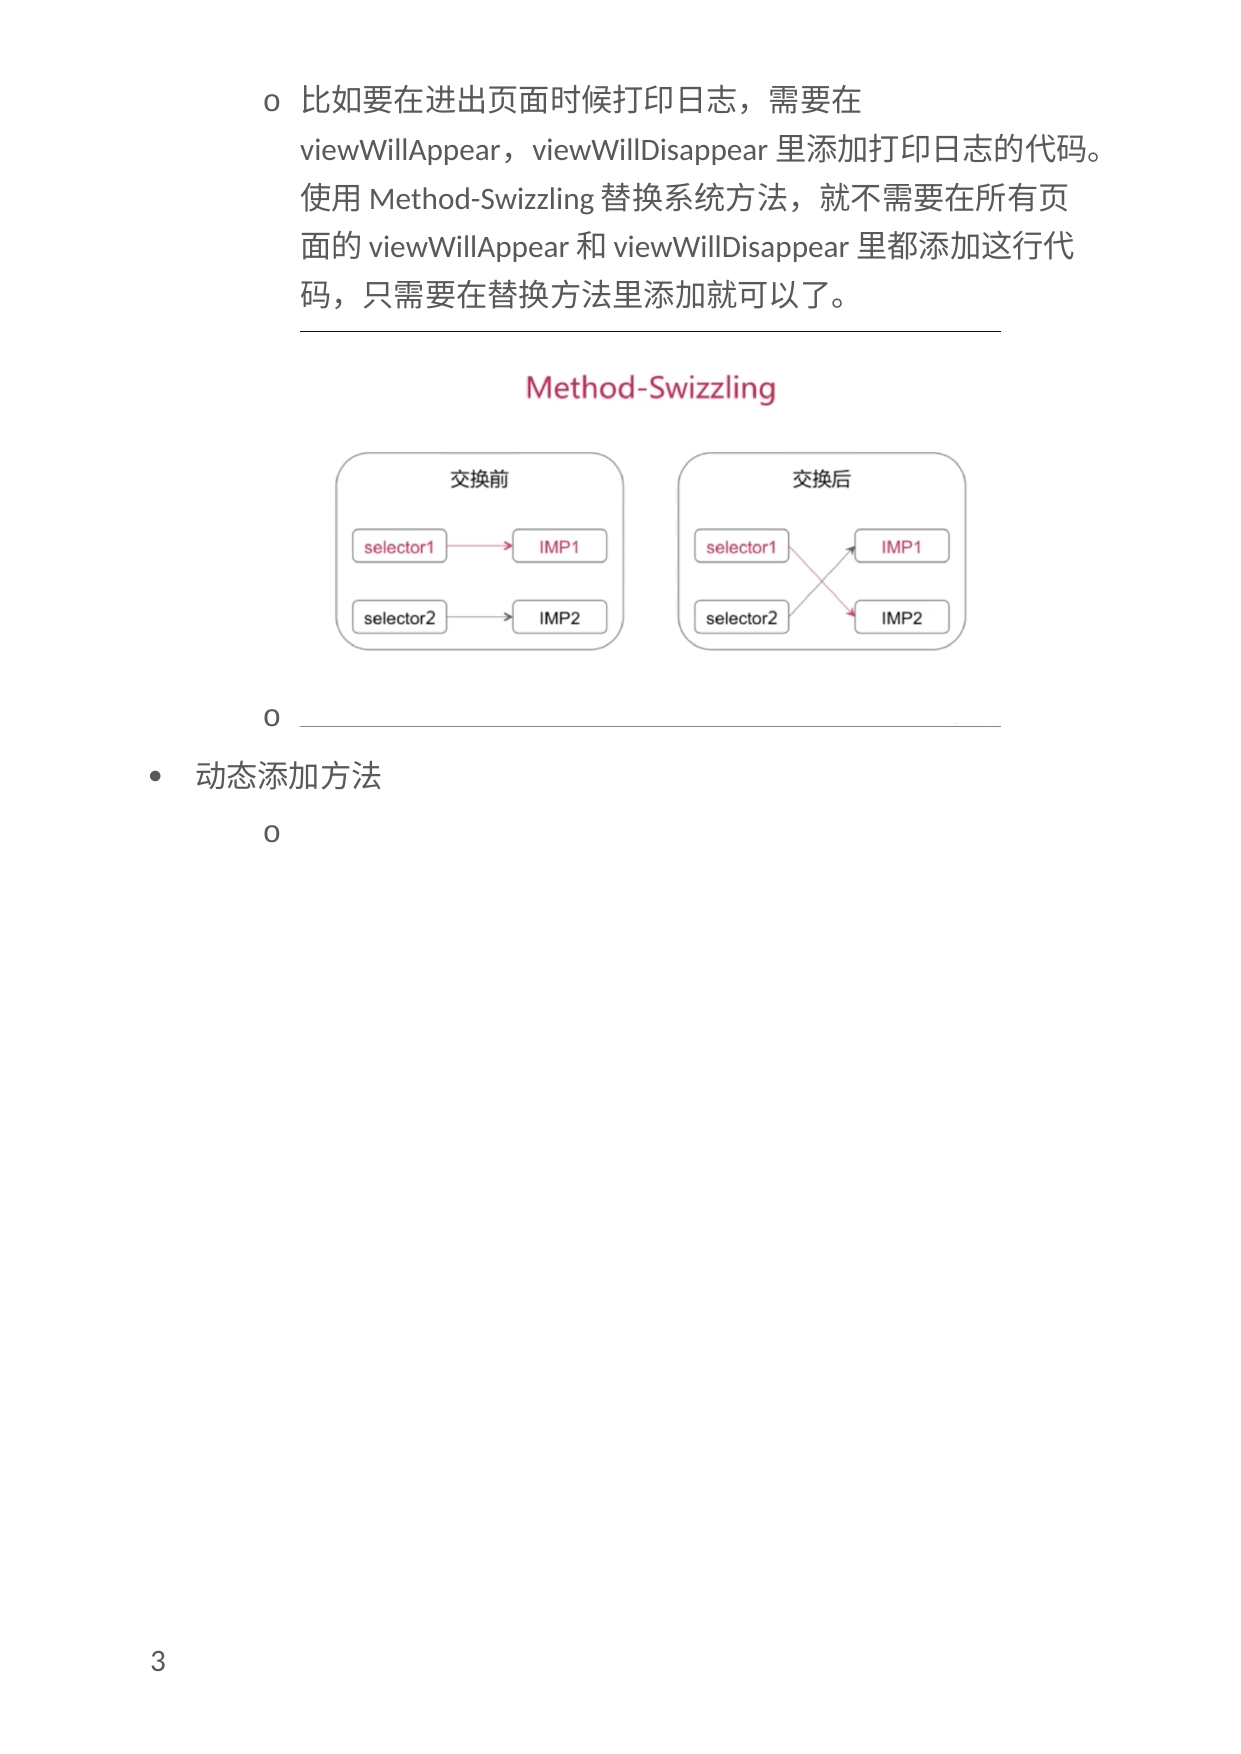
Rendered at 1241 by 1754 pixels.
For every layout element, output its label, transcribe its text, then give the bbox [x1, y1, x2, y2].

picture [300, 331, 1001, 727]
list 动态添加方法 [150, 751, 1090, 796]
list 比如要在进出页面时候打印日志，需要在viewWillAppear，viewWillDisappear里添加打印日志的代码。使用Method-Swizzling替换系统方法，就不需要在所有页面的viewWillAppear和viewWillDisappear里都添加这行代码，只需要在替换方法里添加就可以了。 [262, 75, 1090, 316]
